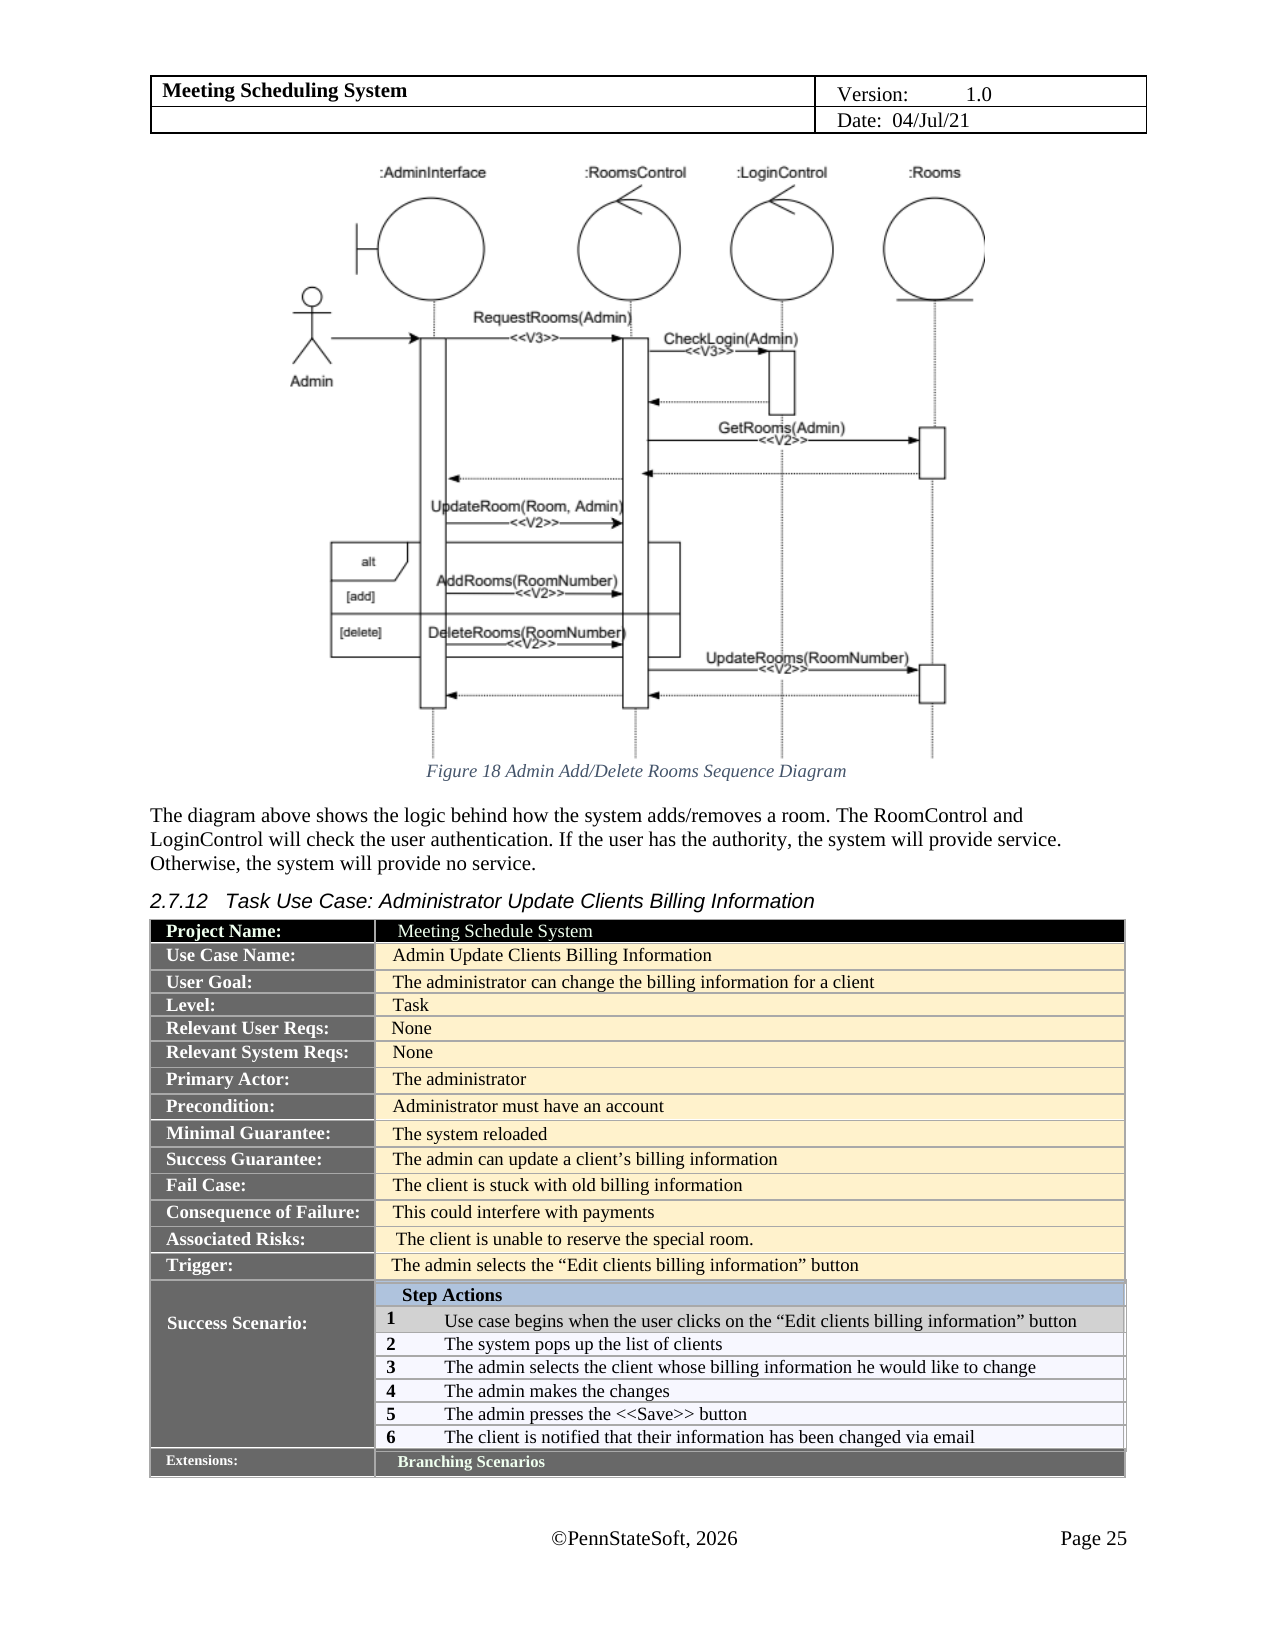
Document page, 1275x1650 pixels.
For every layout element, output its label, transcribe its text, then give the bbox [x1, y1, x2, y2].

table_cell Trigger: [151, 1254, 374, 1279]
table_cell Success Guarantee: [151, 1148, 374, 1173]
table_cell Task [376, 994, 1124, 1015]
table_cell This could interfere with payments [376, 1201, 1124, 1226]
table_cell Relevant System Reqs: [151, 1042, 374, 1066]
table_cell 2 [376, 1333, 433, 1355]
table_cell The client is stuck with old billing information [376, 1174, 1124, 1199]
table_cell Success Scenario: [151, 1281, 374, 1447]
table_cell User Goal: [151, 971, 374, 992]
table_cell The admin can update a client’s billing information [376, 1148, 1124, 1173]
table_cell 3 [376, 1357, 433, 1378]
table_cell The administrator can change the billing information for a client [376, 971, 1124, 992]
table_cell The client is unable to reserve the special room. [376, 1227, 1124, 1252]
table_cell Admin Update Clients Billing Information [376, 944, 1124, 969]
subtitle Task Use Case: Administrator Update Clients Billing Information [150, 887, 1125, 912]
table_cell 1 [376, 1307, 433, 1332]
table_cell The admin selects the client whose billing information he would like to change [433, 1357, 1123, 1378]
table_cell Relevant User Reqs: [151, 1017, 374, 1040]
table_cell Minimal Guarantee: [151, 1121, 374, 1146]
table_cell The system pops up the list of clients [433, 1333, 1123, 1355]
table_cell Primary Actor: [151, 1068, 374, 1093]
table_cell The admin makes the changes [433, 1380, 1123, 1401]
table_cell The client is notified that their information has been changed via email [433, 1426, 1123, 1447]
table_cell 4 [376, 1380, 433, 1401]
table_cell Level: [151, 994, 374, 1015]
table_cell Administrator must have an account [376, 1095, 1124, 1119]
table_cell 5 [376, 1403, 433, 1424]
table_cell The system reloaded [376, 1121, 1124, 1146]
table_cell Associated Risks: [151, 1227, 374, 1252]
table_cell The admin selects the “Edit clients billing information” button [376, 1254, 1124, 1279]
table_cell The admin presses the <<Save>> button [433, 1403, 1123, 1424]
text Figure 18 Admin Add/Delete Rooms Sequence Diagram [150, 760, 1125, 782]
table_cell Precondition: [151, 1095, 374, 1119]
text The diagram above shows the logic behind how the system adds/removes a room. The RoomControl and LoginControl will check the user authentication. If the user has the authority, the system will provide service. Otherwise, the system will provide no service. [150, 803, 1125, 875]
table_header Project Name: [151, 920, 374, 942]
table_cell Step Actions [376, 1284, 1123, 1305]
table_header Meeting Schedule System [376, 920, 1124, 942]
table_cell Use case begins when the user clicks on the “Edit clients billing information” button [433, 1307, 1123, 1332]
table_cell Consequence of Failure: [151, 1201, 374, 1226]
table_cell 6 [376, 1426, 433, 1447]
table_cell Fail Case: [151, 1174, 374, 1199]
table_cell Extensions: [151, 1449, 374, 1476]
table_cell None [376, 1042, 1124, 1066]
table_cell Use Case Name: [151, 944, 374, 969]
table_cell None [376, 1017, 1124, 1040]
table_cell The administrator [376, 1068, 1124, 1093]
table_cell Branching Scenarios [376, 1452, 1124, 1476]
